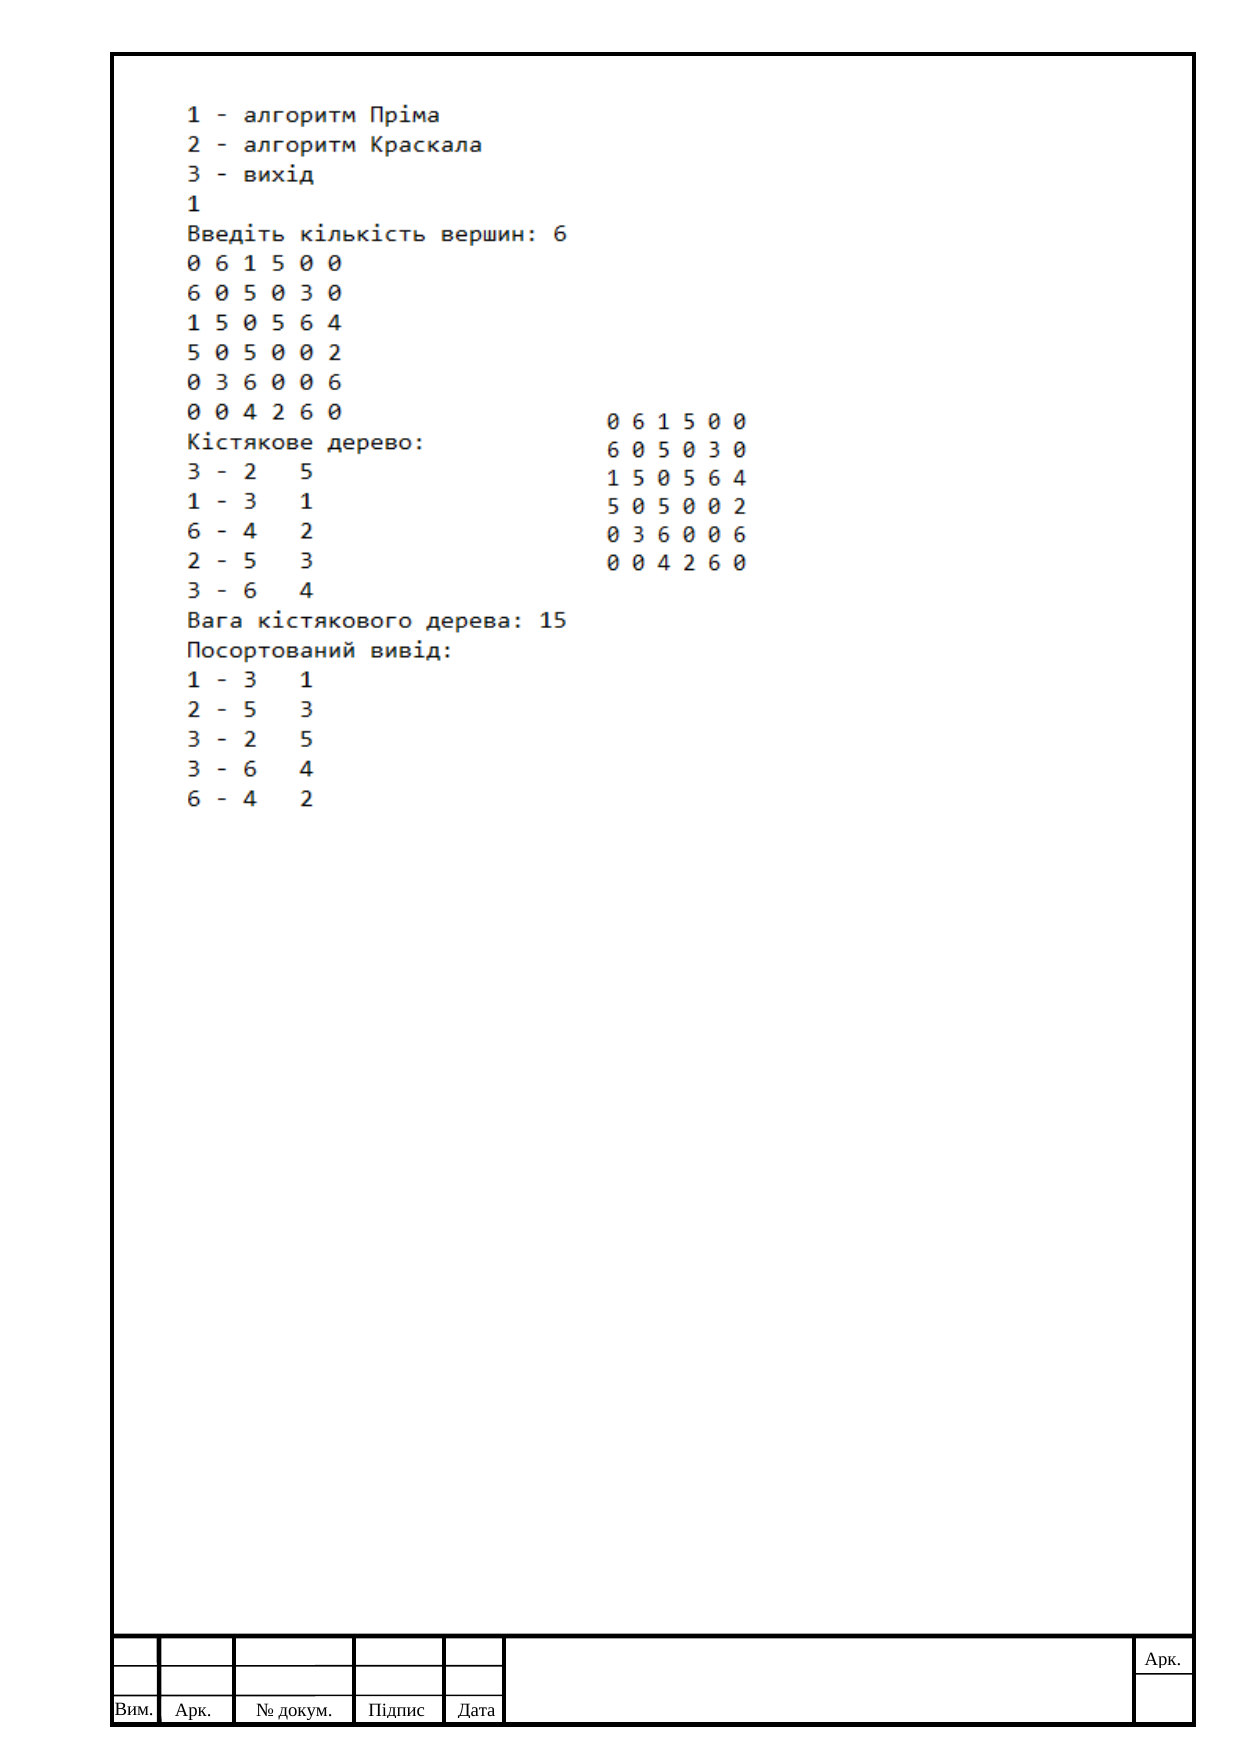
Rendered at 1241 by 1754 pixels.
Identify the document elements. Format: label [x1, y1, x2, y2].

picture [187, 102, 762, 819]
